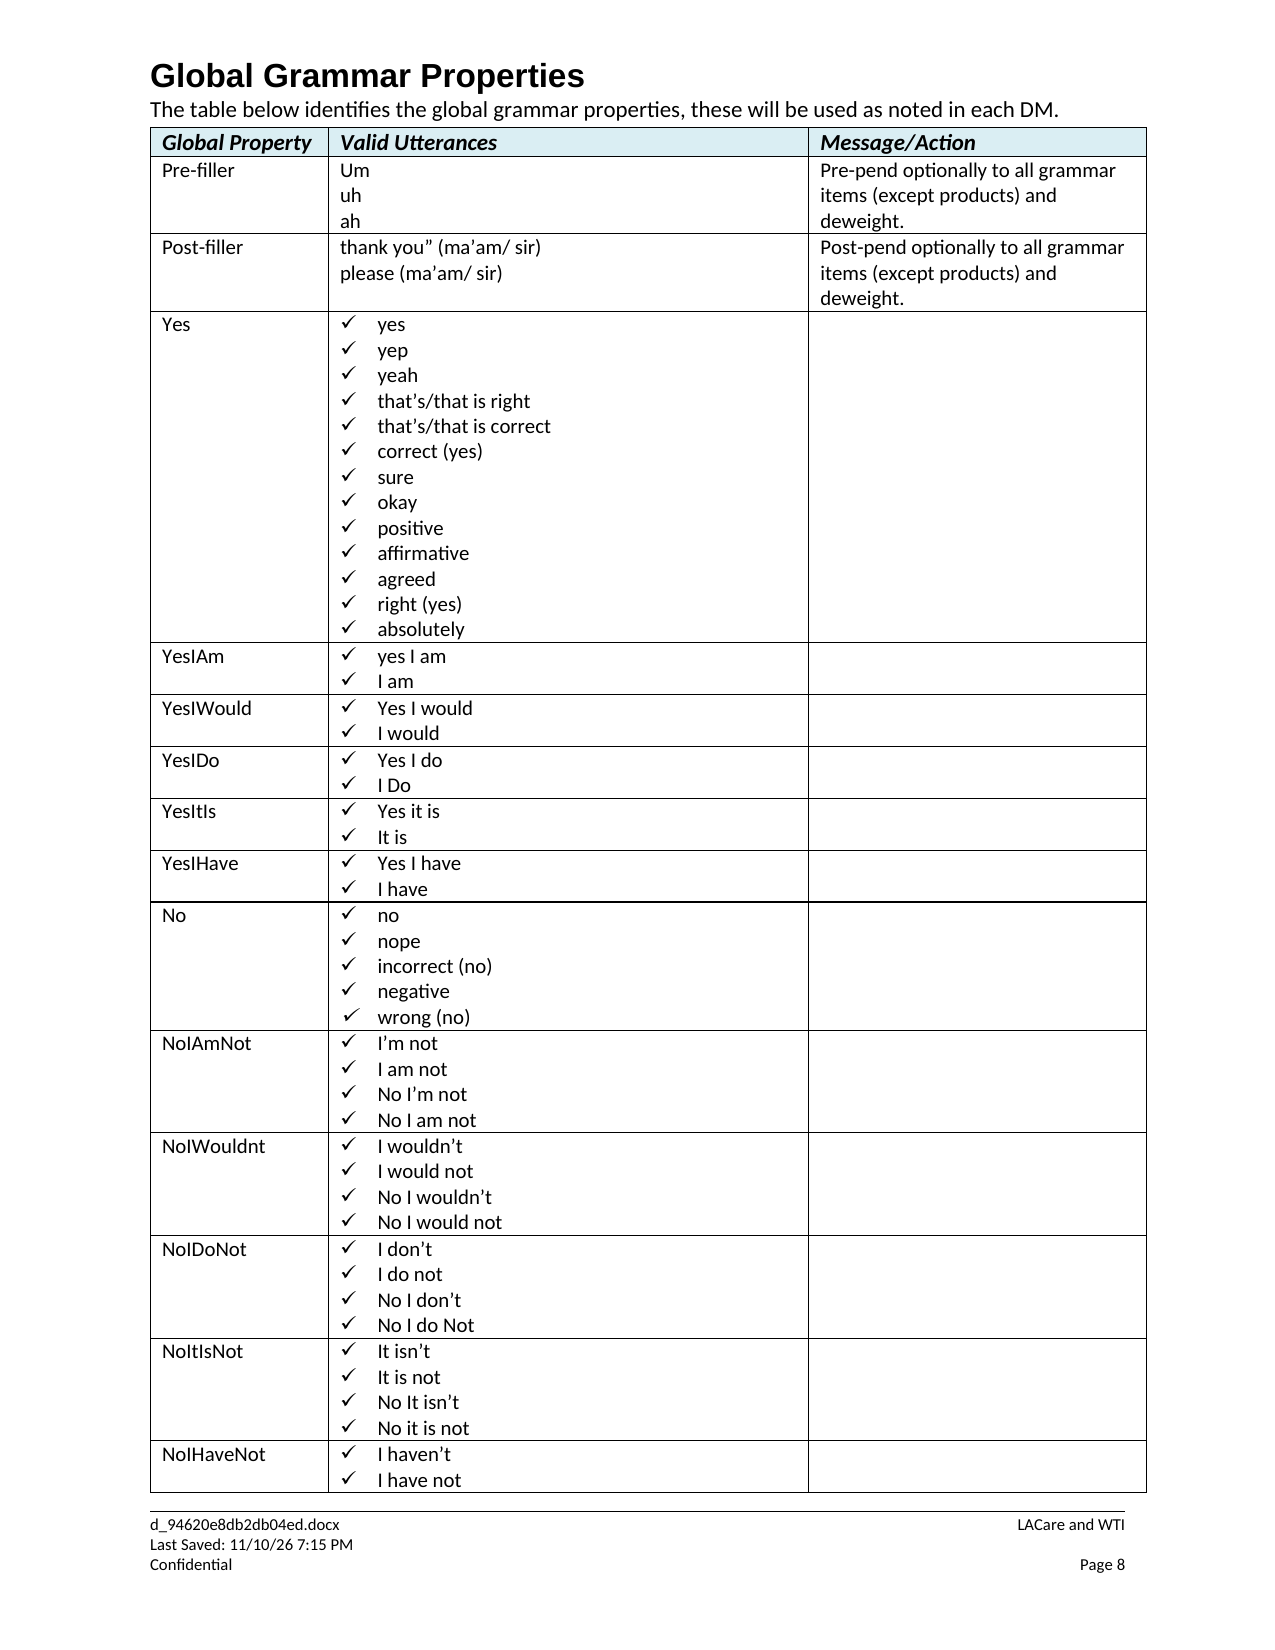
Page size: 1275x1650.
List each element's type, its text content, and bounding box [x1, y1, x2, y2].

table_cell NoItIsNot [151, 1339, 328, 1440]
table_cell Yes I would I would [329, 695, 808, 746]
table_cell [809, 312, 1146, 642]
table_cell Post-filler [151, 234, 328, 311]
table_cell yes yep yeah that’s/that is right that’s/that is correct correct (yes) sure okay positive affirmative agreed right (yes) absolutely [329, 312, 808, 642]
table_cell YesIHave [151, 851, 328, 901]
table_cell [329, 1441, 808, 1492]
table_cell Pre-filler [151, 157, 328, 233]
table_header Global Property [151, 128, 328, 156]
table_cell NoIWouldnt [151, 1133, 328, 1235]
table_cell Yes it is It is [329, 799, 808, 849]
table_cell Yes I do I Do [329, 747, 808, 798]
table_cell Yes I have I have [329, 851, 808, 901]
table_cell YesIAm [151, 643, 328, 694]
table_cell [809, 1133, 1146, 1235]
table_cell [809, 799, 1146, 849]
table_cell thank you” (ma’am/ sir) please (ma’am/ sir) [329, 234, 808, 311]
table_header Message/Action [809, 128, 1146, 156]
table_header Valid Utterances [329, 128, 808, 156]
table_cell YesIWould [151, 695, 328, 746]
table_cell NoIHaveNot [151, 1441, 328, 1492]
subtitle Global Grammar Properties [150, 56, 1125, 95]
table_cell [809, 643, 1146, 694]
table_cell [809, 695, 1146, 746]
table_cell Post-pend optionally to all grammar items (except products) and deweight. [809, 234, 1146, 311]
table_cell I’m not I am not No I’m not No I am not [329, 1031, 808, 1132]
table_cell No [151, 903, 328, 1029]
table_cell yes I am I am [329, 643, 808, 694]
table_cell YesItIs [151, 799, 328, 849]
table_cell It isn’t It is not No It isn’t No it is not [329, 1339, 808, 1440]
table_cell [809, 747, 1146, 798]
table_cell Pre-pend optionally to all grammar items (except products) and deweight. [809, 157, 1146, 233]
table_cell Um uh ah [329, 157, 808, 233]
table_cell NoIDoNot [151, 1236, 328, 1338]
table_cell [809, 1339, 1146, 1440]
table_cell [809, 1236, 1146, 1338]
table_cell no nope incorrect (no) negative wrong (no) [329, 903, 808, 1029]
text The table below identifies the global grammar properties, these will be used as noted in each DM. [150, 95, 1125, 123]
table_cell [809, 851, 1146, 901]
table_cell [809, 903, 1146, 1029]
table_cell [809, 1031, 1146, 1132]
table_cell YesIDo [151, 747, 328, 798]
table_cell I wouldn’t I would not No I wouldn’t No I would not [329, 1133, 808, 1235]
table_cell I don’t I do not No I don’t No I do Not [329, 1236, 808, 1338]
table_cell Yes [151, 312, 328, 642]
table_cell [809, 1441, 1146, 1492]
table_cell NoIAmNot [151, 1031, 328, 1132]
